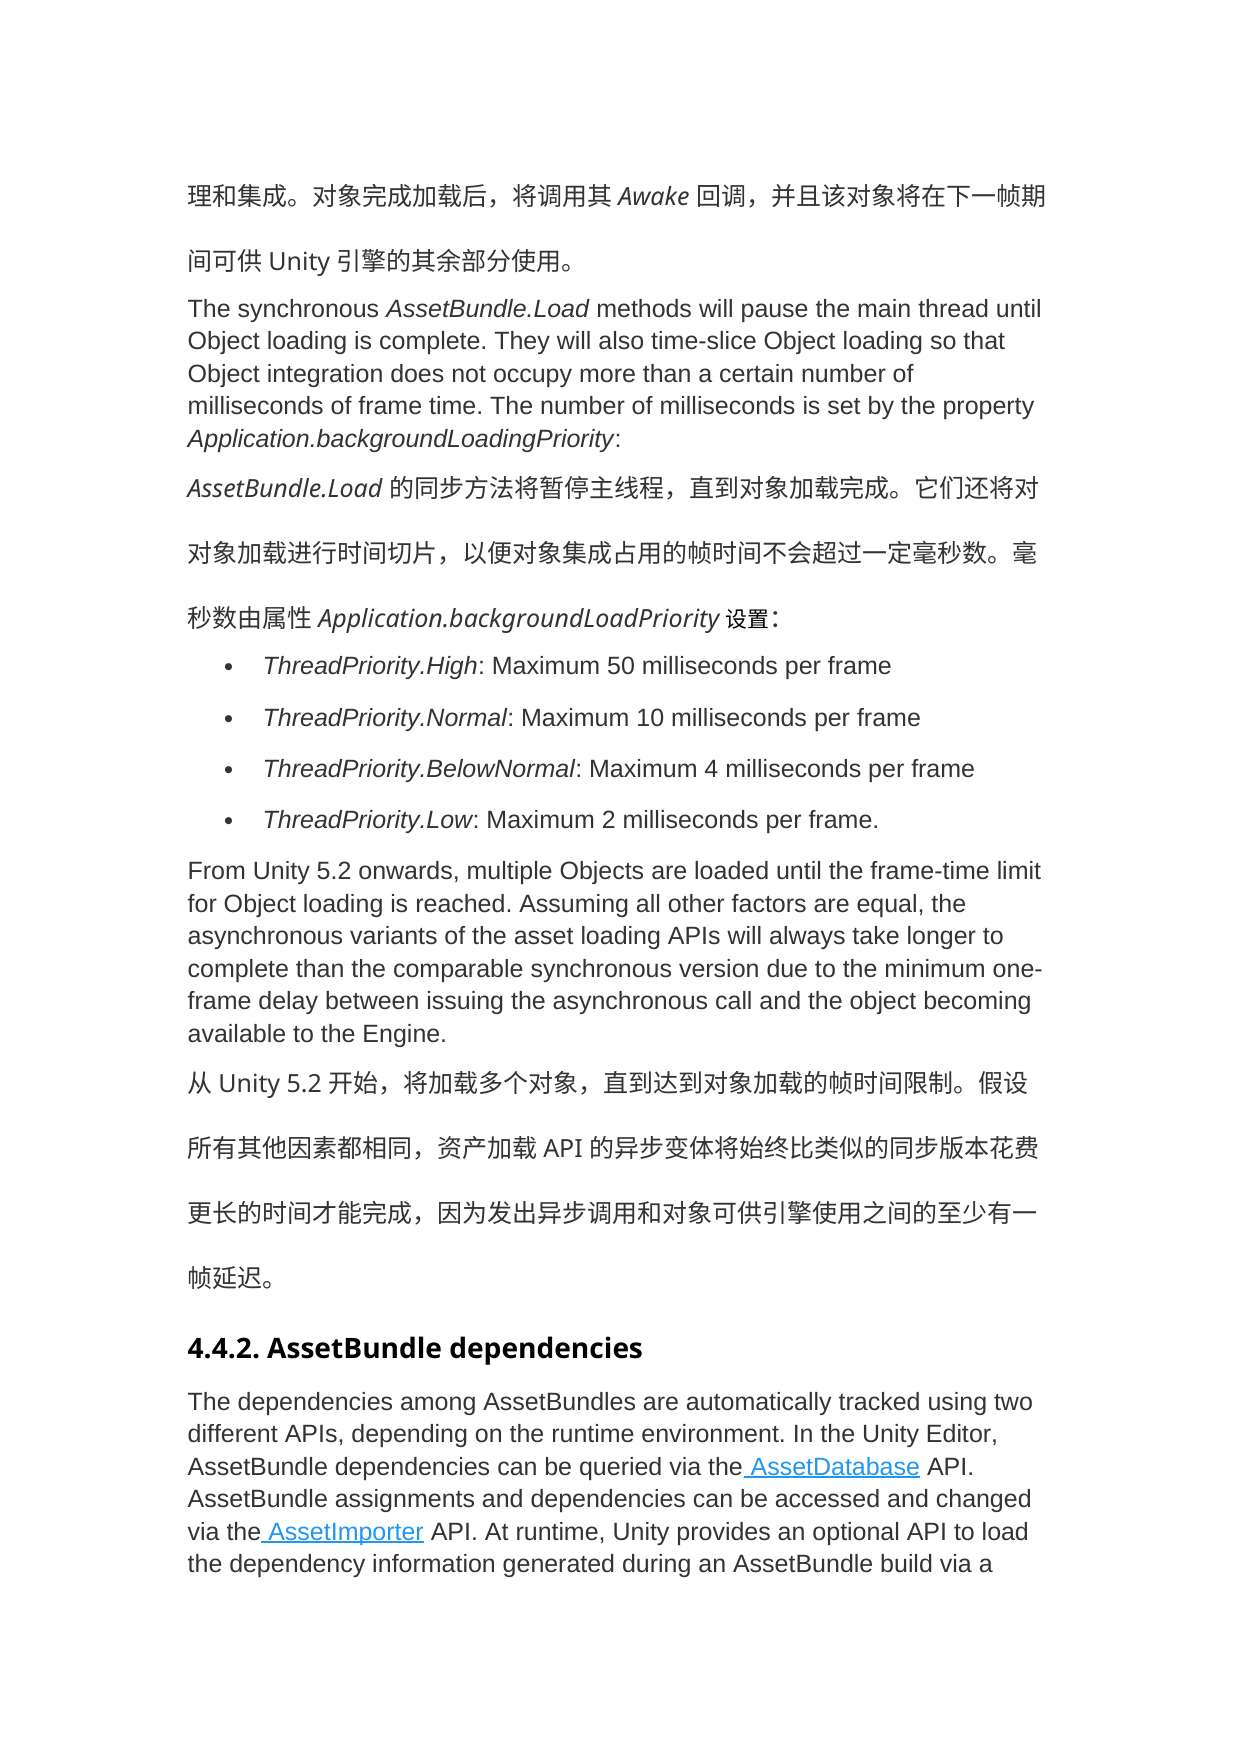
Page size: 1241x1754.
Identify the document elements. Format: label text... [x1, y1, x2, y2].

list ThreadPriority.Normal: Maximum 10 milliseconds per frame [225, 701, 1053, 733]
list ThreadPriority.BelowNormal: Maximum 4 milliseconds per frame [225, 752, 1053, 784]
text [187, 1385, 1053, 1580]
subtitle 4.4.2. AssetBundle dependencies [187, 1314, 1053, 1379]
list ThreadPriority.Low: Maximum 2 milliseconds per frame. [225, 803, 1053, 836]
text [187, 162, 1053, 292]
text From Unity 5.2 onwards, multiple Objects are loaded until the frame-time limit for Object loading is reached. Assuming all other factors are equal, the asynchronous variants of the asset loading APIs will always take longer to complete than the comparable synchronous version due to the minimum one-frame delay between issuing the asynchronous call and the object becoming available to the Engine. 从 Unity 5.2 开始，将加载多个对象，直到达到对象加载的帧时间限制。假设所有其他因素都相同，资产加载 API 的异步变体将始终比类似的同步版本花费更长的时间才能完成，因为发出异步调用和对象可供引擎使用之间的至少有一帧延迟。 [187, 854, 1053, 1309]
text The synchronous AssetBundle.Load methods will pause the main thread until Object loading is complete. They will also time-slice Object loading so that Object integration does not occupy more than a certain number of milliseconds of frame time. The number of milliseconds is set by the property Application.backgroundLoadingPriority: AssetBundle.Load 的同步方法将暂停主线程，直到对象加载完成。它们还将对对象加载进行时间切片，以便对象集成占用的帧时间不会超过一定毫秒数。毫秒数由属性 Application.backgroundLoadPriority 设置： [187, 292, 1053, 649]
list ThreadPriority.High: Maximum 50 milliseconds per frame [225, 649, 1053, 682]
